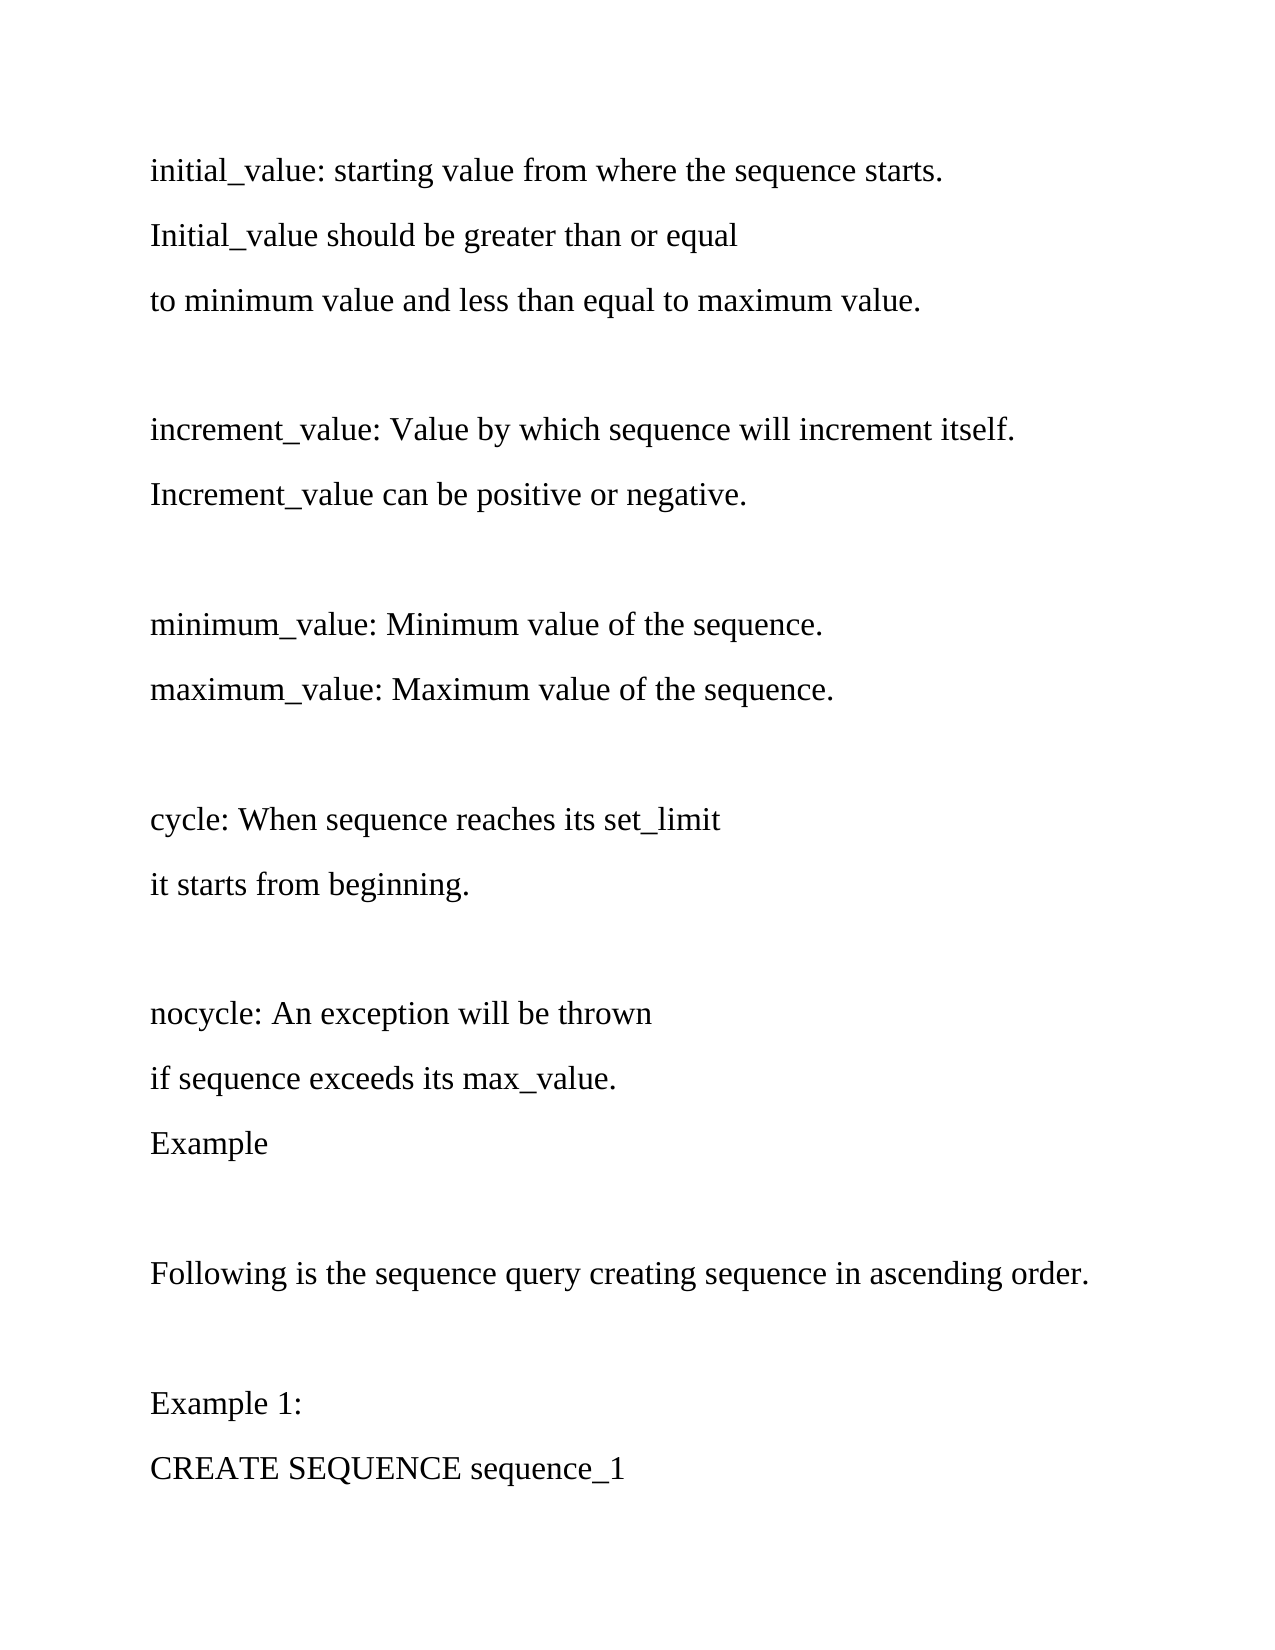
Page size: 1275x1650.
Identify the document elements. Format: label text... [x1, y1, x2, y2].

text to minimum value and less than equal to maximum value. [150, 280, 1125, 318]
text CREATE SEQUENCE sequence_1 [150, 1448, 1125, 1486]
text it starts from beginning. [150, 864, 1125, 902]
text nocycle: An exception will be thrown [150, 994, 1125, 1032]
text if sequence exceeds its max_value. [150, 1058, 1125, 1097]
text Following is the sequence query creating sequence in ascending order. [150, 1253, 1125, 1292]
text Example [150, 1123, 1125, 1162]
text Increment_value can be positive or negative. [150, 474, 1125, 513]
text initial_value: starting value from where the sequence starts. [150, 150, 1125, 188]
text maximum_value: Maximum value of the sequence. [150, 669, 1125, 707]
text minimum_value: Minimum value of the sequence. [150, 604, 1125, 643]
text cycle: When sequence reaches its set_limit [150, 799, 1125, 837]
text Example 1: [150, 1383, 1125, 1421]
text increment_value: Value by which sequence will increment itself. [150, 409, 1125, 448]
text Initial_value should be greater than or equal [150, 215, 1125, 253]
